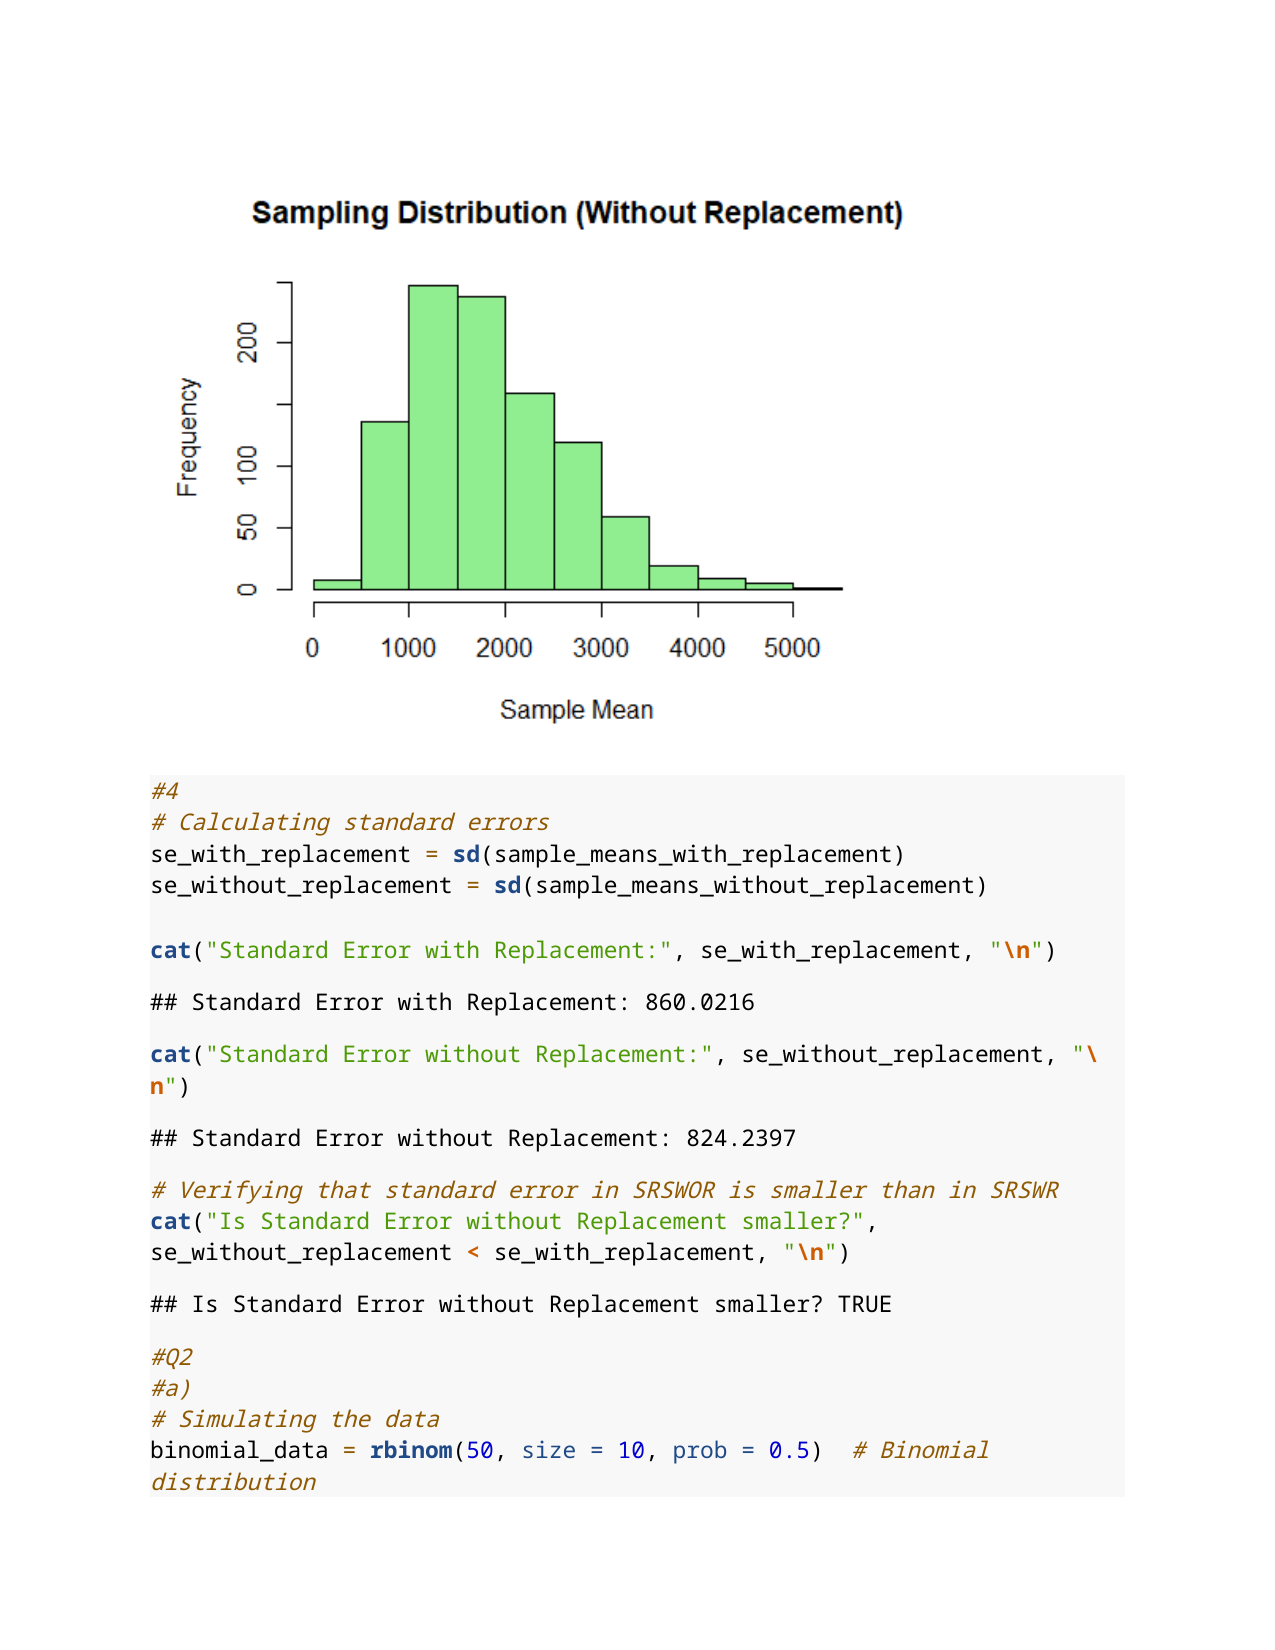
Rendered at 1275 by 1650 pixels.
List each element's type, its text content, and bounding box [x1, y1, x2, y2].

text ## Standard Error without Replacement: 824.2397 [150, 1122, 1125, 1153]
text cat("Standard Error without Replacement:", se_without_replacement, "\n") [150, 1038, 1125, 1101]
text ## Is Standard Error without Replacement smaller? TRUE [150, 1288, 1125, 1319]
picture [168, 150, 927, 757]
text #4 # Calculating standard errors se_with_replacement = sd(sample_means_with_replacement) se_without_replacement = sd(sample_means_without_replacement) cat("Standard Error with Replacement:", se_with_replacement, "\n") [150, 775, 1125, 965]
text ## Standard Error with Replacement: 860.0216 [150, 986, 1125, 1017]
text # Verifying that standard error in SRSWOR is smaller than in SRSWR cat("Is Standard Error without Replacement smaller?", se_without_replacement < se_with_replacement, "\n") [851, 1174, 1125, 1267]
